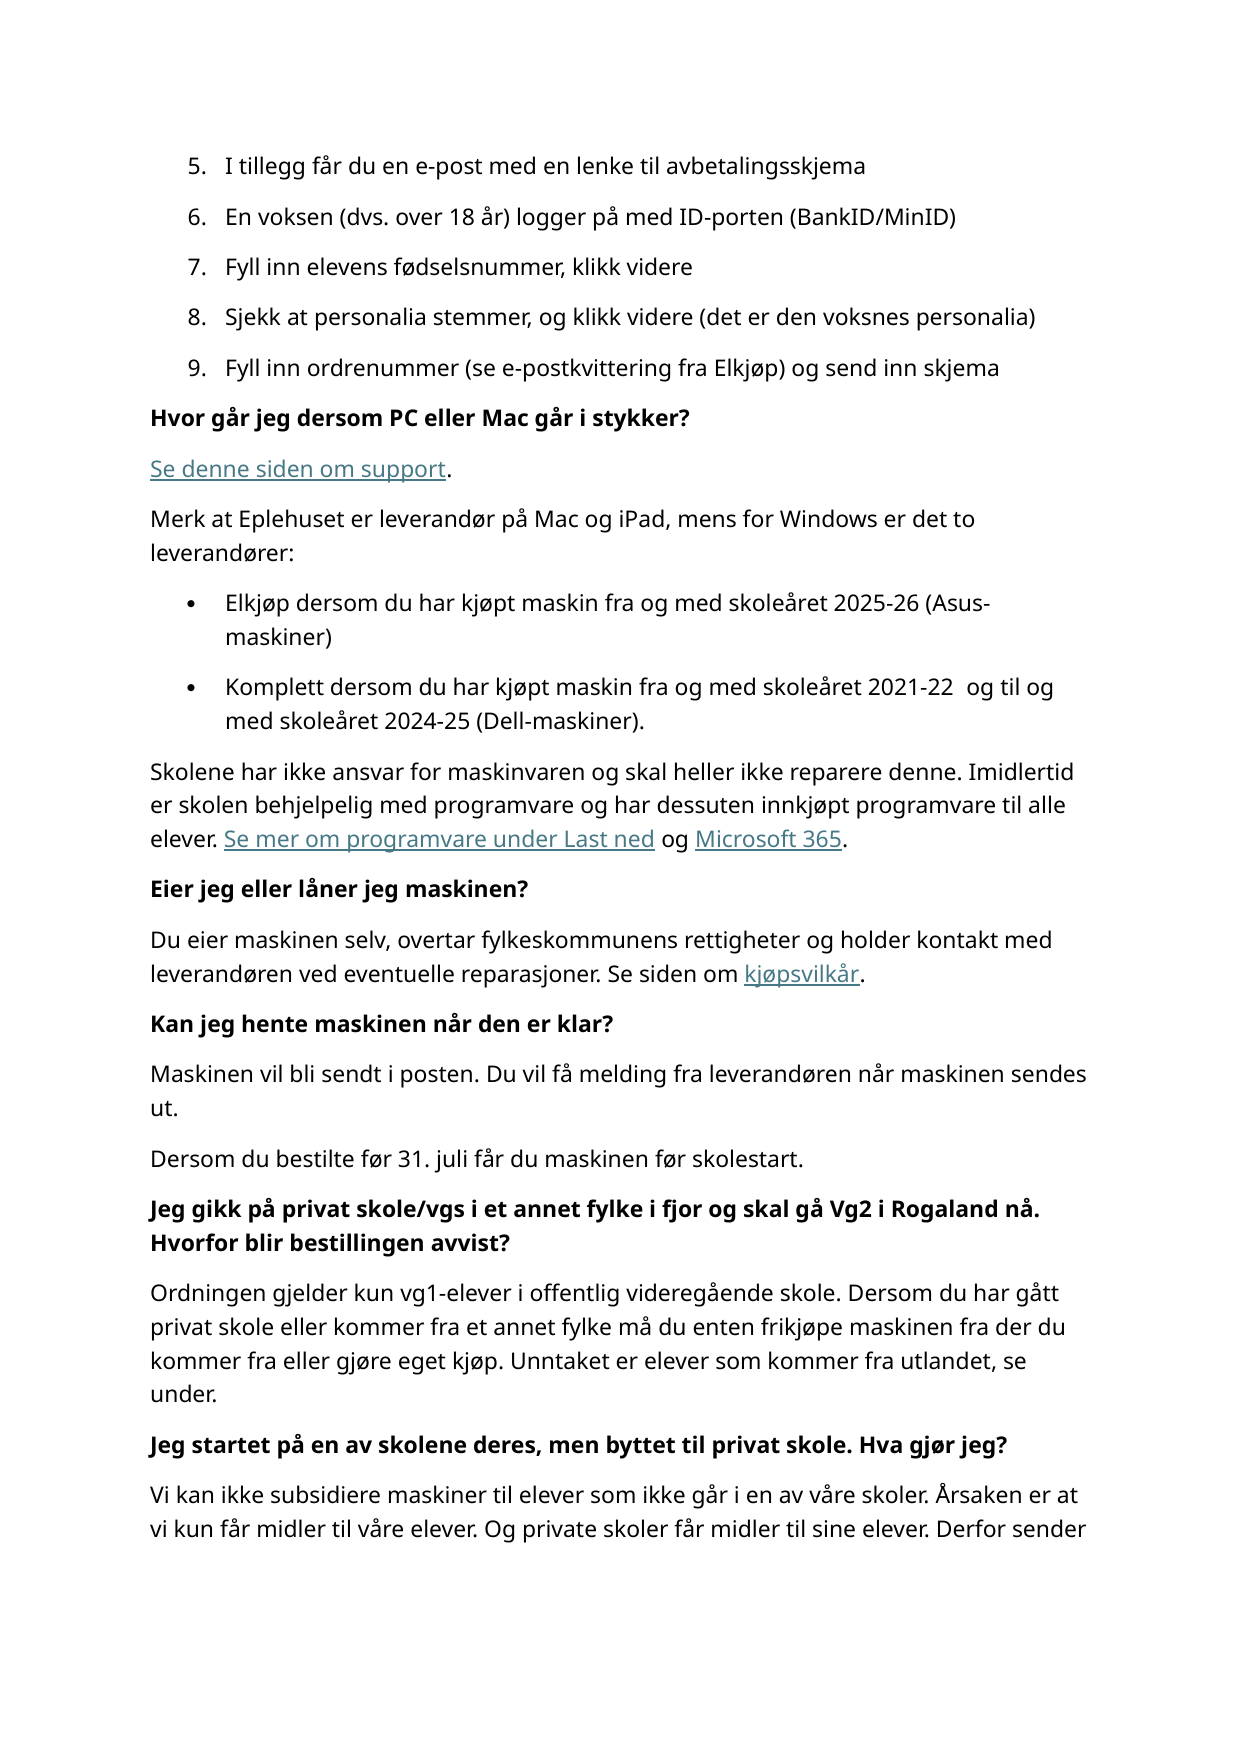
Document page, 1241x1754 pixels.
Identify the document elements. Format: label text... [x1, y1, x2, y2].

text Jeg startet på en av skolene deres, men byttet til privat skole. Hva gjør jeg? [150, 1429, 1090, 1460]
text Maskinen vil bli sendt i posten. Du vil få melding fra leverandøren når maskinen sendes ut. [150, 1058, 1090, 1123]
list Fyll inn ordrenummer (se e-postkvittering fra Elkjøp) og send inn skjema [187, 352, 1090, 383]
text Skolene har ikke ansvar for maskinvaren og skal heller ikke reparere denne. Imidlertid er skolen behjelpelig med programvare og har dessuten innkjøpt programvare til alle elever. Se mer om programvare under Last ned og Microsoft 365. [150, 755, 1090, 854]
text Hvor går jeg dersom PC eller Mac går i stykker? [150, 402, 1090, 433]
list Fyll inn elevens fødselsnummer, klikk videre [187, 251, 1090, 282]
list Sjekk at personalia stemmer, og klikk videre (det er den voksnes personalia) [187, 301, 1090, 332]
list Elkjøp dersom du har kjøpt maskin fra og med skoleåret 2025-26 (Asus-maskiner) [187, 587, 1090, 652]
text Kan jeg hente maskinen når den er klar? [150, 1008, 1090, 1039]
text Jeg gikk på privat skole/vgs i et annet fylke i fjor og skal gå Vg2 i Rogaland nå. Hvorfor blir bestillingen avvist? [150, 1193, 1090, 1258]
text Se denne siden om support. [150, 452, 1090, 484]
text Ordningen gjelder kun vg1-elever i offentlig videregående skole. Dersom du har gått privat skole eller kommer fra et annet fylke må du enten frikjøpe maskinen fra der du kommer fra eller gjøre eget kjøp. Unntaket er elever som kommer fra utlandet, se under. [150, 1277, 1090, 1409]
text Du eier maskinen selv, overtar fylkeskommunens rettigheter og holder kontakt med leverandøren ved eventuelle reparasjoner. Se siden om kjøpsvilkår. [150, 924, 1090, 989]
text Eier jeg eller låner jeg maskinen? [150, 873, 1090, 904]
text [150, 1479, 1090, 1544]
text Merk at Eplehuset er leverandør på Mac og iPad, mens for Windows er det to leverandører: [150, 503, 1090, 568]
text Dersom du bestilte før 31. juli får du maskinen før skolestart. [150, 1142, 1090, 1174]
list En voksen (dvs. over 18 år) logger på med ID-porten (BankID/MinID) [187, 200, 1090, 232]
list Komplett dersom du har kjøpt maskin fra og med skoleåret 2021-22 og til og med skoleåret 2024-25 (Dell-maskiner). [187, 671, 1090, 736]
list I tillegg får du en e-post med en lenke til avbetalingsskjema [187, 150, 1090, 181]
